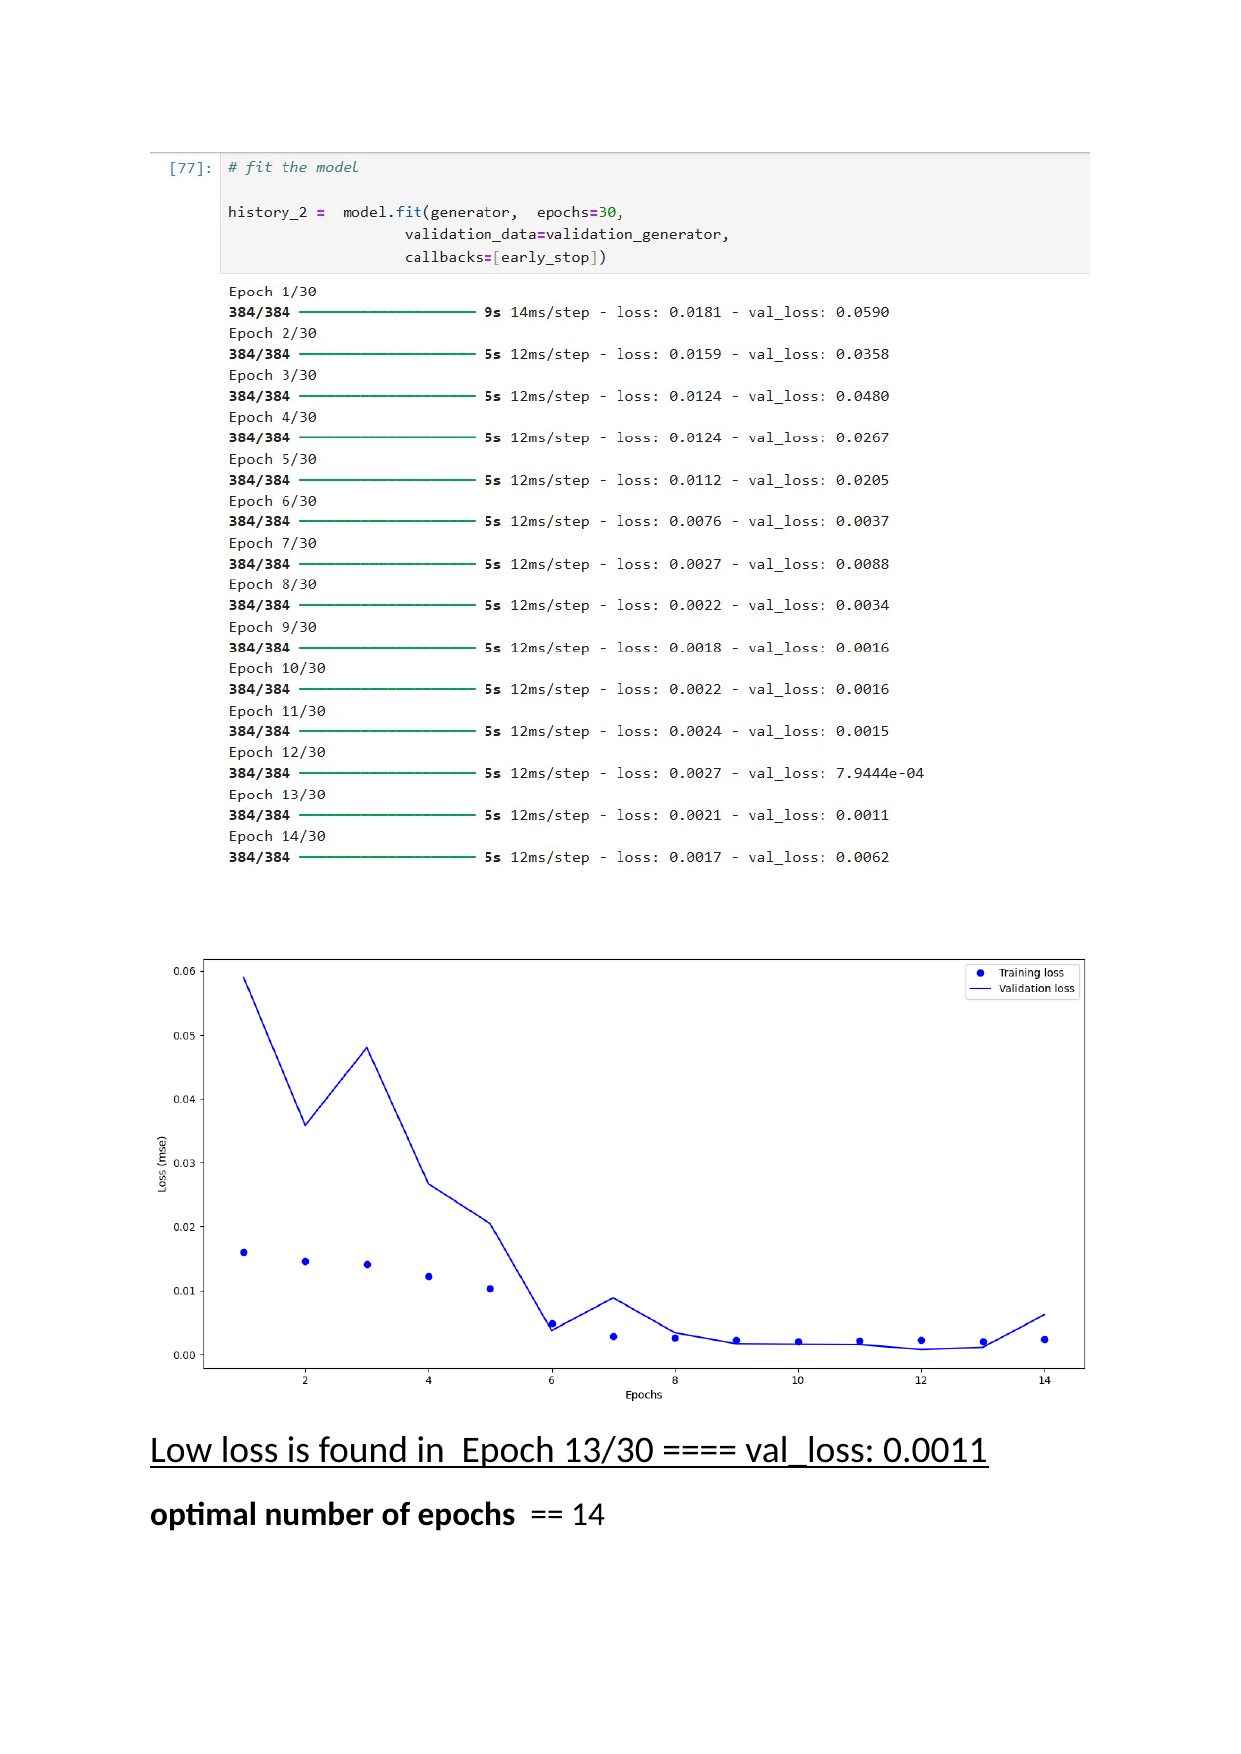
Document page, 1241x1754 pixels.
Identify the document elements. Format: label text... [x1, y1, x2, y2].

picture [150, 951, 1091, 1408]
text optimal number of epochs == 14 [150, 1492, 1090, 1533]
text Low loss is found in Epoch 13/30 ==== val_loss: 0.0011 [150, 1426, 1090, 1472]
picture [150, 150, 1091, 867]
